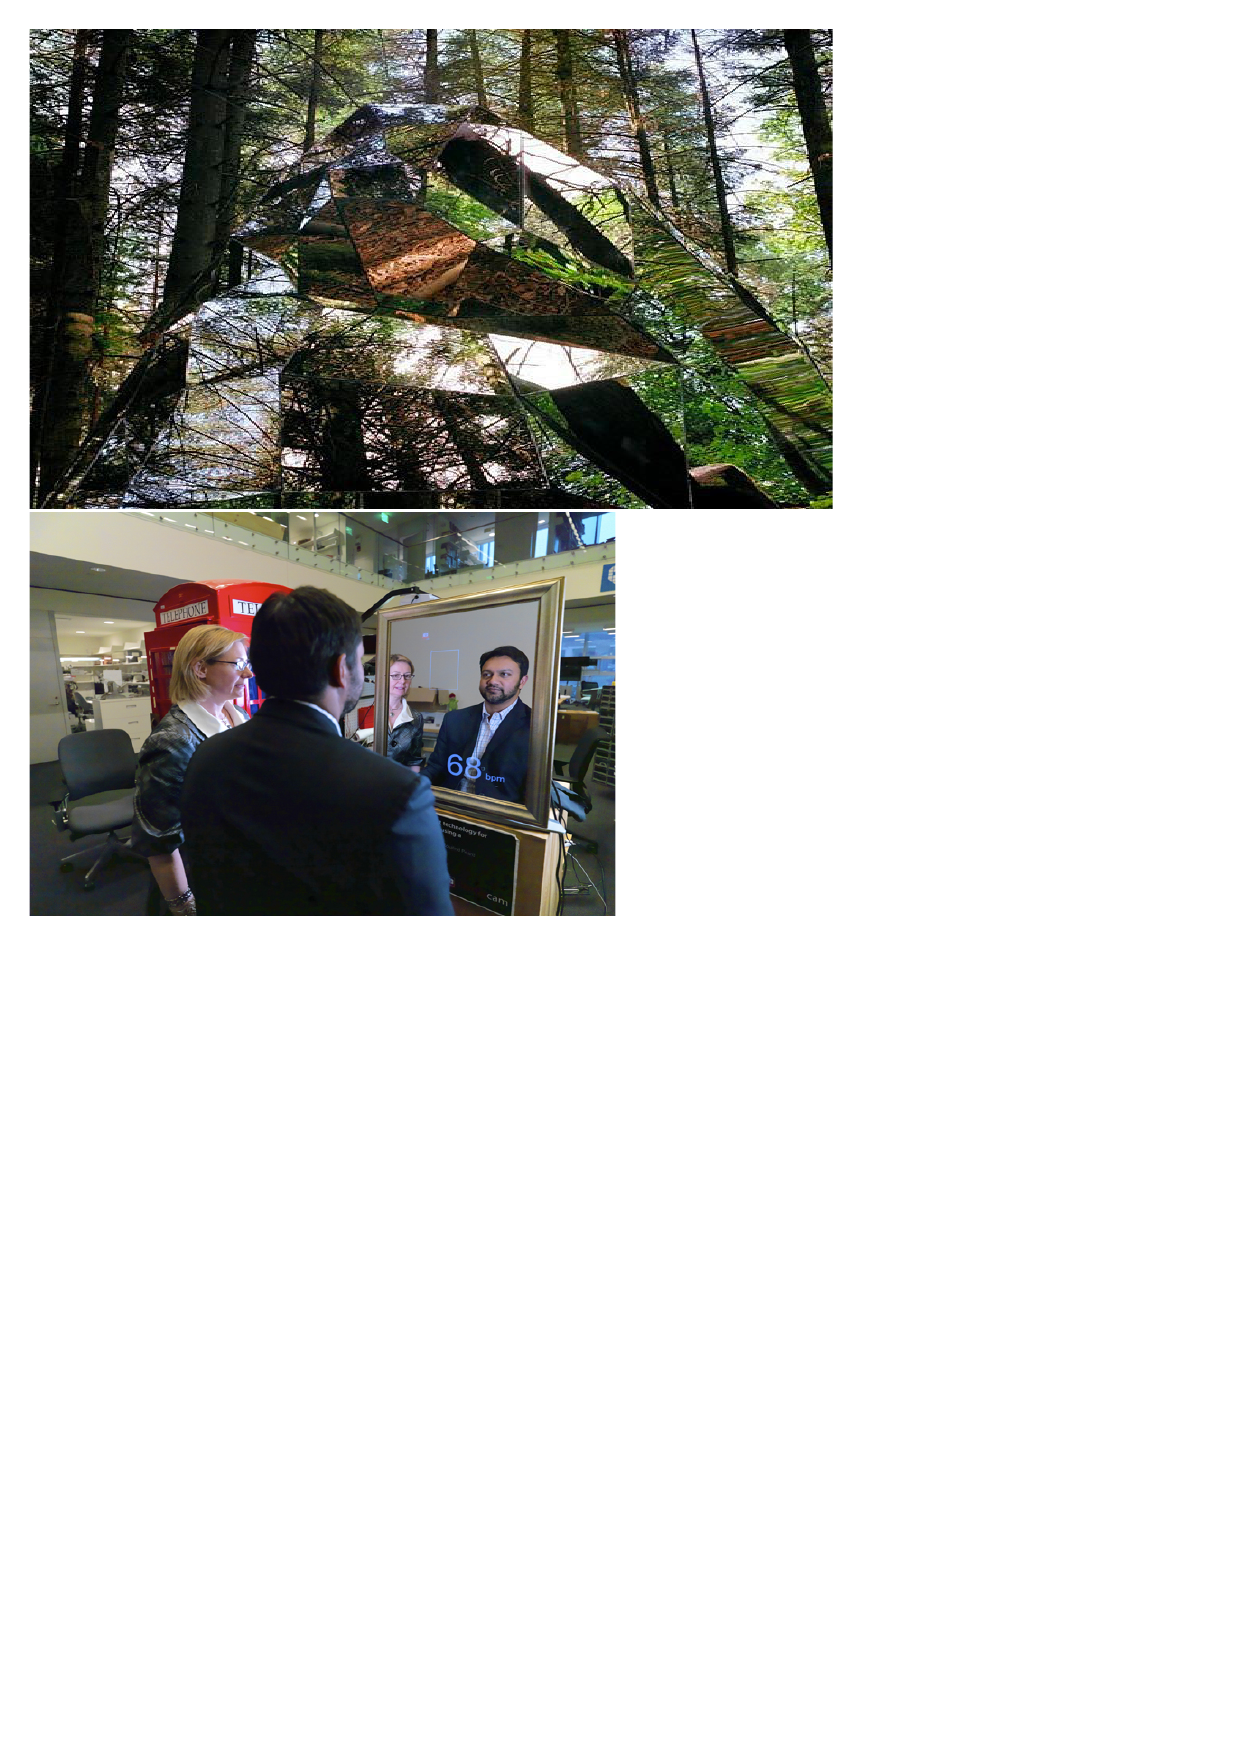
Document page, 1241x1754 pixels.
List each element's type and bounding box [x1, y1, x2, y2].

picture [29, 29, 833, 509]
picture [29, 512, 616, 916]
